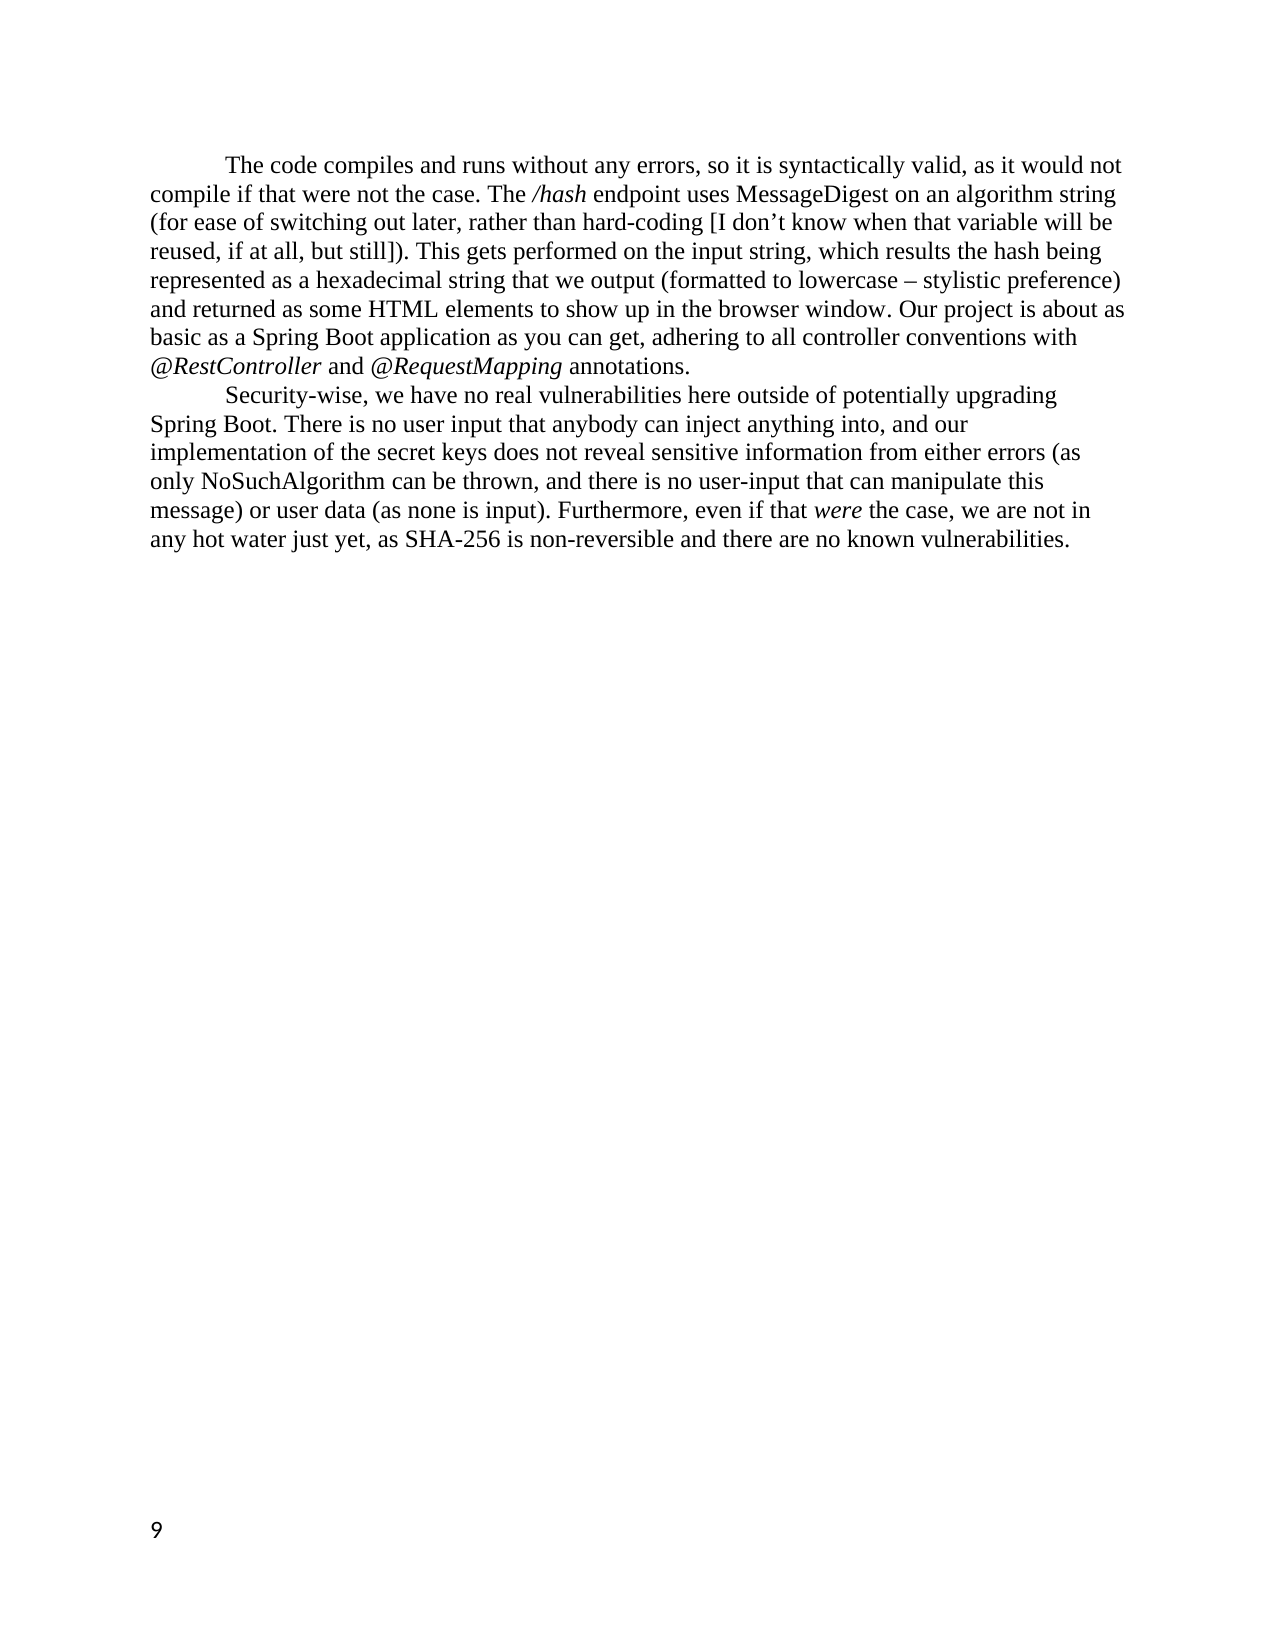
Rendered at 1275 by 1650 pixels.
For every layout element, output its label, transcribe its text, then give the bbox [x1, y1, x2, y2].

text Security-wise, we have no real vulnerabilities here outside of potentially upgrading Spring Boot. There is no user input that anybody can inject anything into, and our implementation of the secret keys does not reveal sensitive information from either errors (as only NoSuchAlgorithm can be thrown, and there is no user-input that can manipulate this message) or user data (as none is input). Furthermore, even if that were the case, we are not in any hot water just yet, as SHA-256 is non-reversible and there are no known vulnerabilities. [150, 380, 1125, 552]
text The code compiles and runs without any errors, so it is syntactically valid, as it would not compile if that were not the case. The /hash endpoint uses MessageDigest on an algorithm string (for ease of switching out later, rather than hard-coding [I don’t know when that variable will be reused, if at all, but still]). This gets performed on the input string, which results the hash being represented as a hexadecimal string that we output (formatted to lowercase – stylistic preference) and returned as some HTML elements to show up in the browser window. Our project is about as basic as a Spring Boot application as you can get, adhering to all controller conventions with @RestController and @RequestMapping annotations. [150, 150, 1125, 380]
